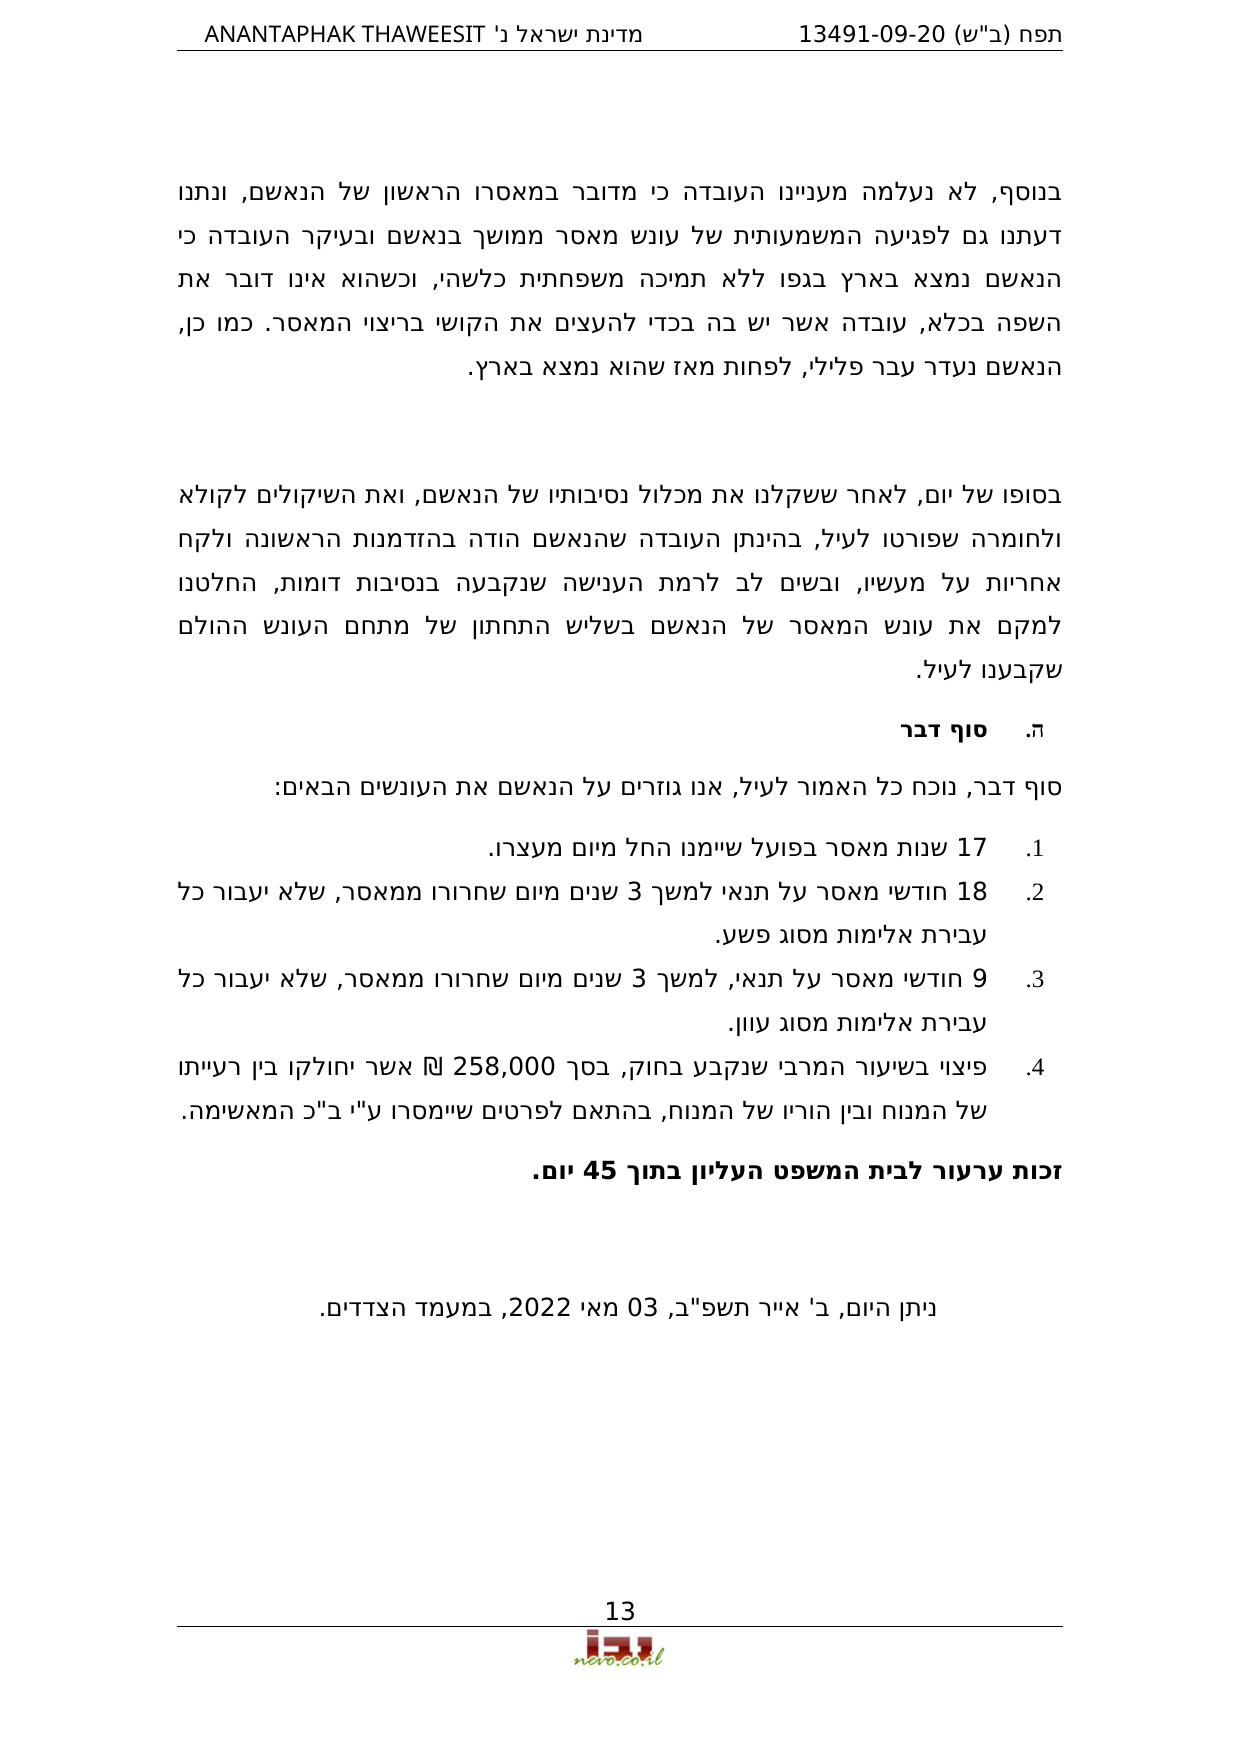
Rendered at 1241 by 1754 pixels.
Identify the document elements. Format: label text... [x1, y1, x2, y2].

text סוף דבר, נוכח כל האמור לעיל, אנו גוזרים על הנאשם את העונשים הבאים: [177, 772, 1063, 802]
text בסופו של יום, לאחר ששקלנו את מכלול נסיבותיו של הנאשם, ואת השיקולים לקולא ולחומרה שפורטו לעיל, בהינתן העובדה שהנאשם הודה בהזדמנות הראשונה ולקח אחריות על מעשיו, ובשים לב לרמת הענישה שנקבעה בנסיבות דומות, החלטנו למקם את עונש המאסר של הנאשם בשליש התחתון של מתחם העונש ההולם שקבענו לעיל. [177, 480, 1063, 684]
text בנוסף, לא נעלמה מעניינו העובדה כי מדובר במאסרו הראשון של הנאשם, ונתנו דעתנו גם לפגיעה המשמעותית של עונש מאסר ממושך בנאשם ובעיקר העובדה כי הנאשם נמצא בארץ בגפו ללא תמיכה משפחתית כלשהי, וכשהוא אינו דובר את השפה בכלא, עובדה אשר יש בה בכדי להעצים את הקושי בריצוי המאסר. כמו כן, הנאשם נעדר עבר פלילי, לפחות מאז שהוא נמצא בארץ. [177, 177, 1063, 381]
list סוף דבר [177, 716, 1026, 742]
list 17 שנות מאסר בפועל שיימנו החל מיום מעצרו. [177, 833, 1026, 862]
text ניתן היום, ב' אייר תשפ"ב, 03 מאי 2022, במעמד הצדדים. [177, 1293, 1063, 1322]
list 18 חודשי מאסר על תנאי למשך 3 שנים מיום שחרורו ממאסר, שלא יעבור כל עבירת אלימות מסוג פשע. [177, 877, 1026, 950]
list פיצוי בשיעור המרבי שנקבע בחוק, בסך 258,000 ₪ אשר יחולקו בין רעייתו של המנוח ובין הוריו של המנוח, בהתאם לפרטים שיימסרו ע"י ב"כ המאשימה. [177, 1052, 1026, 1125]
picture [574, 1629, 666, 1667]
list 9 חודשי מאסר על תנאי, למשך 3 שנים מיום שחרורו ממאסר, שלא יעבור כל עבירת אלימות מסוג עוון. [177, 964, 1026, 1037]
text זכות ערעור לבית המשפט העליון בתוך 45 יום. [177, 1156, 1063, 1185]
